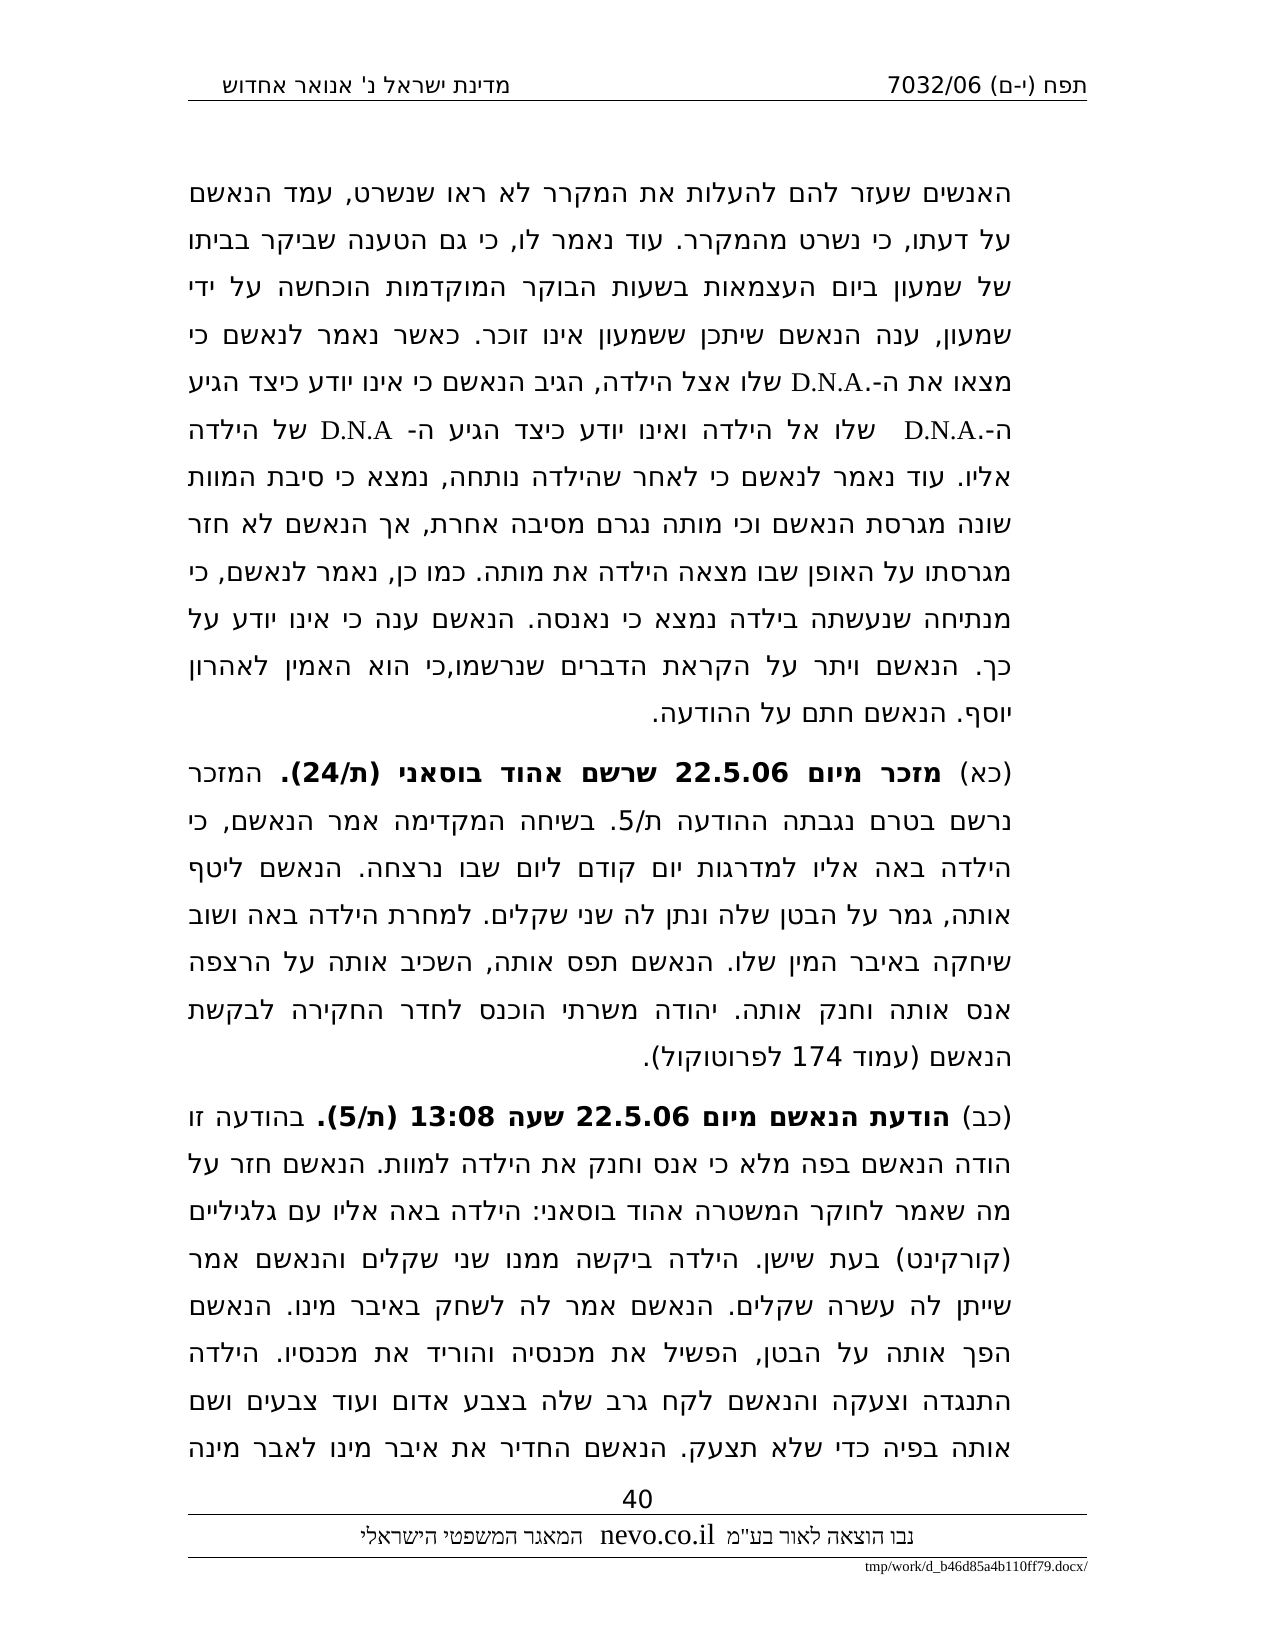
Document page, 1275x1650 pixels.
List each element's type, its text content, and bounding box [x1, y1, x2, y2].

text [187, 177, 1012, 729]
text (כא) מזכר מיום 22.5.06 שרשם אהוד בוסאני (ת/24). המזכר נרשם בטרם נגבתה ההודעה ת/5. בשיחה המקדימה אמר הנאשם, כי הילדה באה אליו למדרגות יום קודם ליום שבו נרצחה. הנאשם ליטף אותה, גמר על הבטן שלה ונתן לה שני שקלים. למחרת הילדה באה ושוב שיחקה באיבר המין שלו. הנאשם תפס אותה, השכיב אותה על הרצפה אנס אותה וחנק אותה. יהודה משרתי הוכנס לחדר החקירה לבקשת הנאשם (עמוד 174 לפרוטוקול). [187, 758, 1012, 1073]
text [187, 1101, 1012, 1464]
